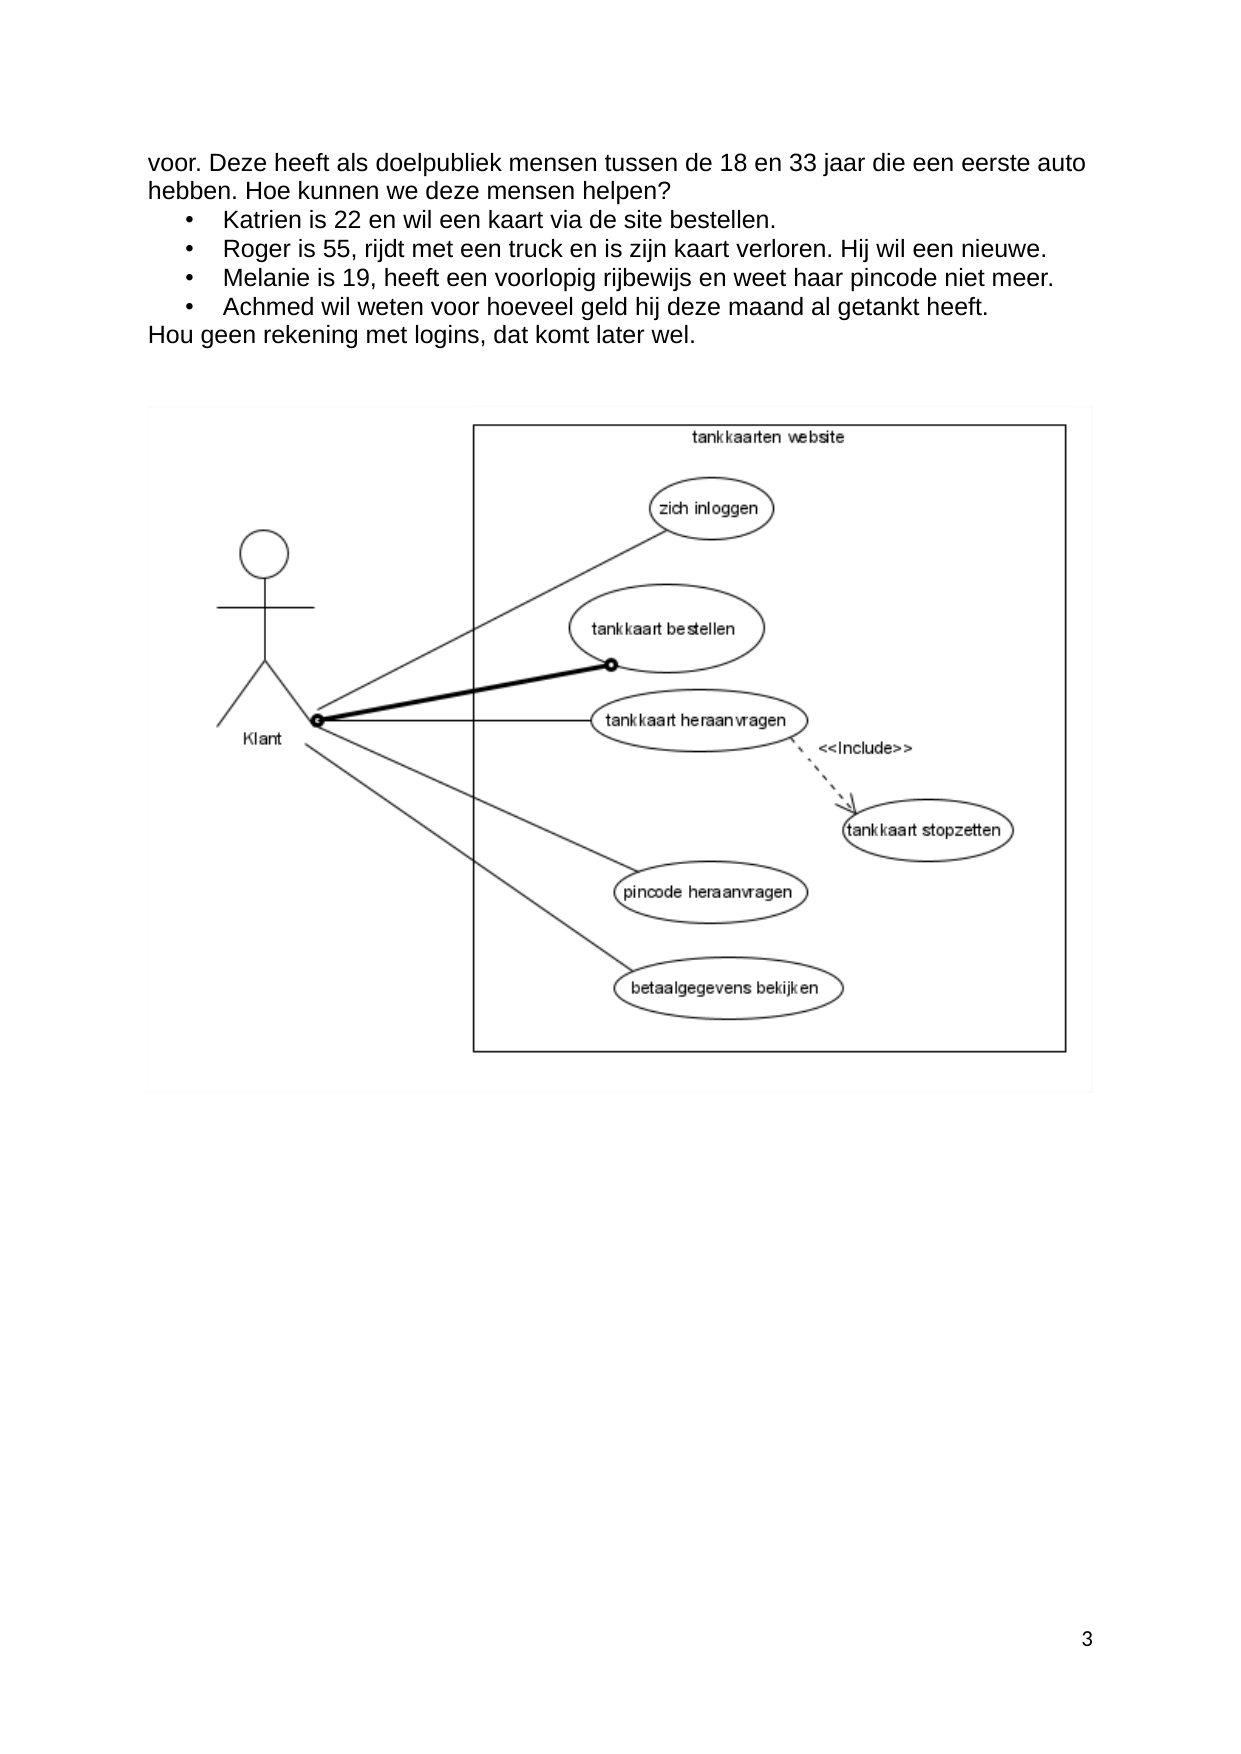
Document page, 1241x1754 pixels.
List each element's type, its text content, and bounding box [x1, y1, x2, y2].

list Melanie is 19, heeft een voorlopig rijbewijs en weet haar pincode niet meer. [185, 263, 1093, 292]
picture [147, 406, 1093, 1093]
list Achmed wil weten voor hoeveel geld hij deze maand al getankt heeft. [185, 292, 1093, 321]
list Katrien is 22 en wil een kaart via de site bestellen. [185, 205, 1093, 234]
list Roger is 55, rijdt met een truck en is zijn kaart verloren. Hij wil een nieuwe. [185, 234, 1093, 263]
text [148, 148, 1093, 205]
text Hou geen rekening met logins, dat komt later wel. [148, 321, 1093, 349]
